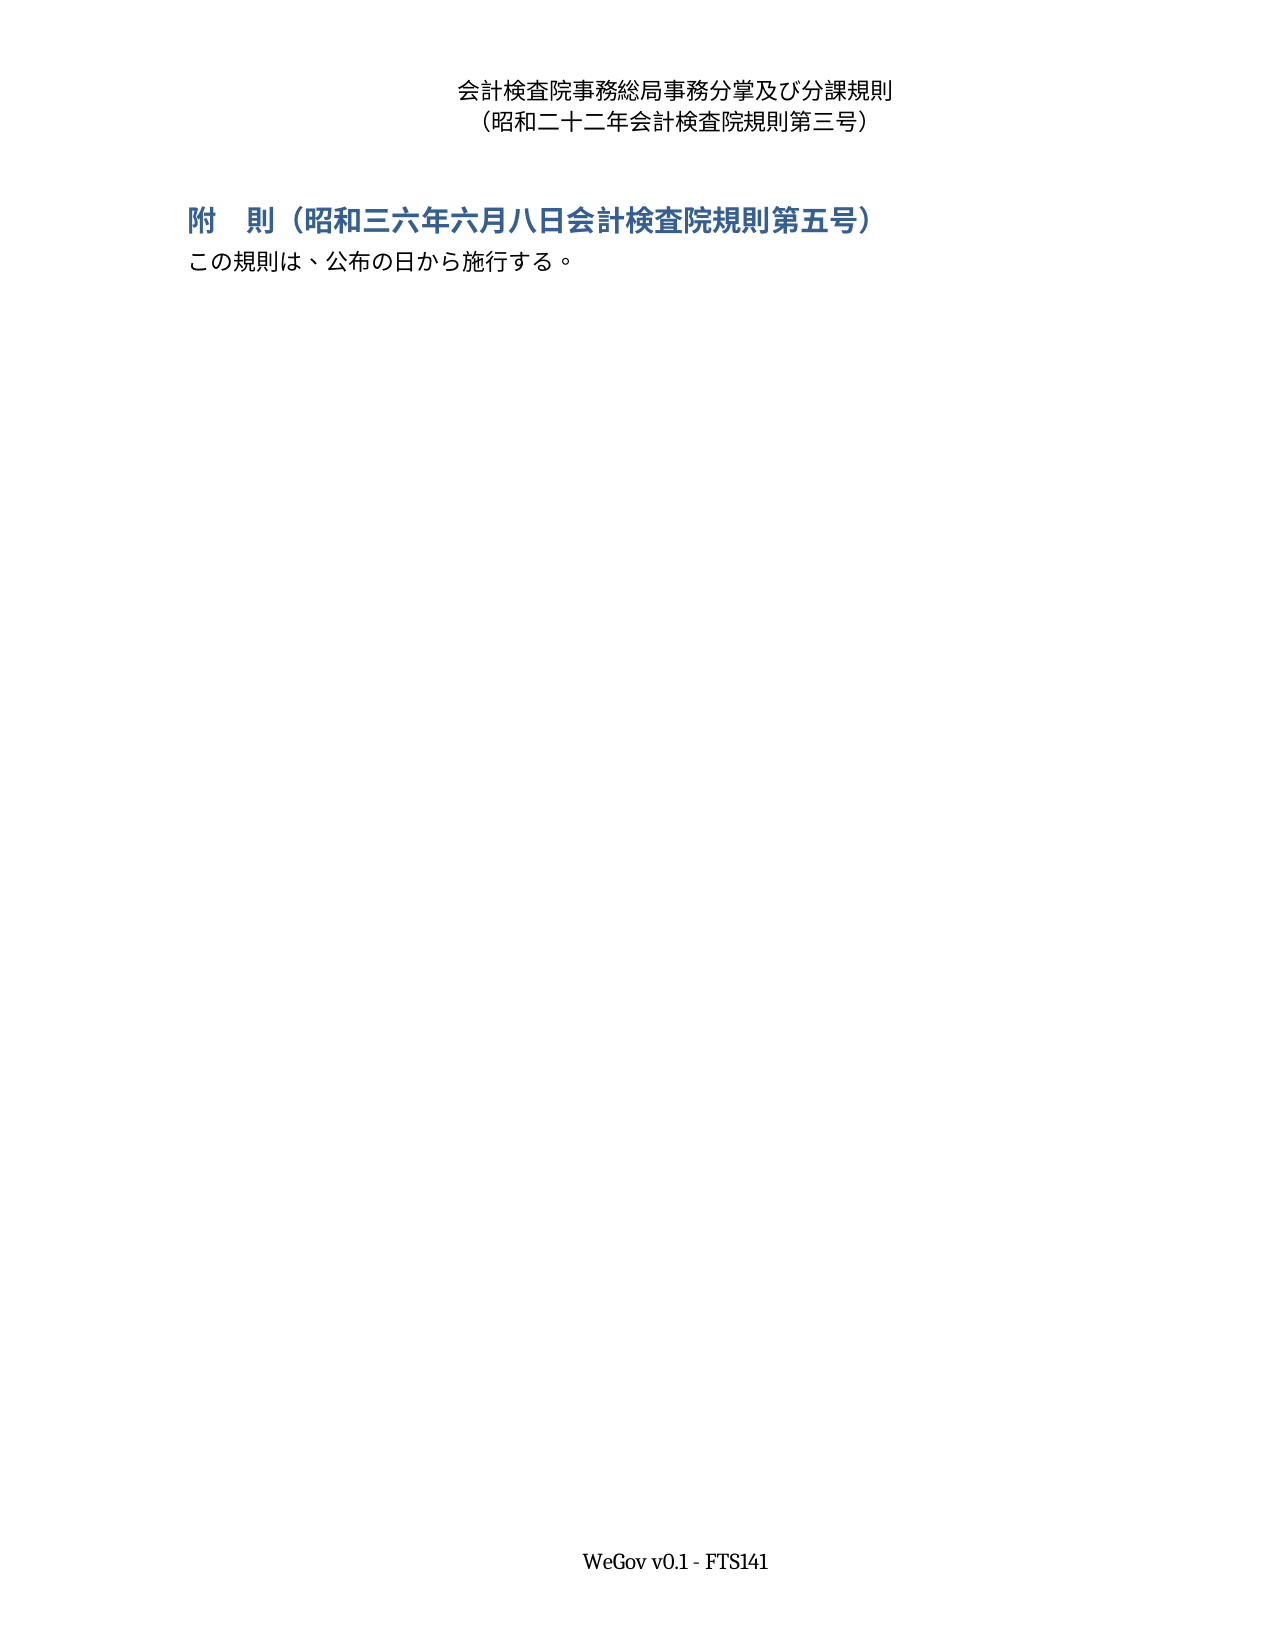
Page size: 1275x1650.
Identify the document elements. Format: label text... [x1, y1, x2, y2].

text この規則は、公布の日から施行する。 [187, 246, 1087, 277]
subtitle 附 則（昭和三六年六月八日会計検査院規則第五号） [187, 200, 1087, 240]
